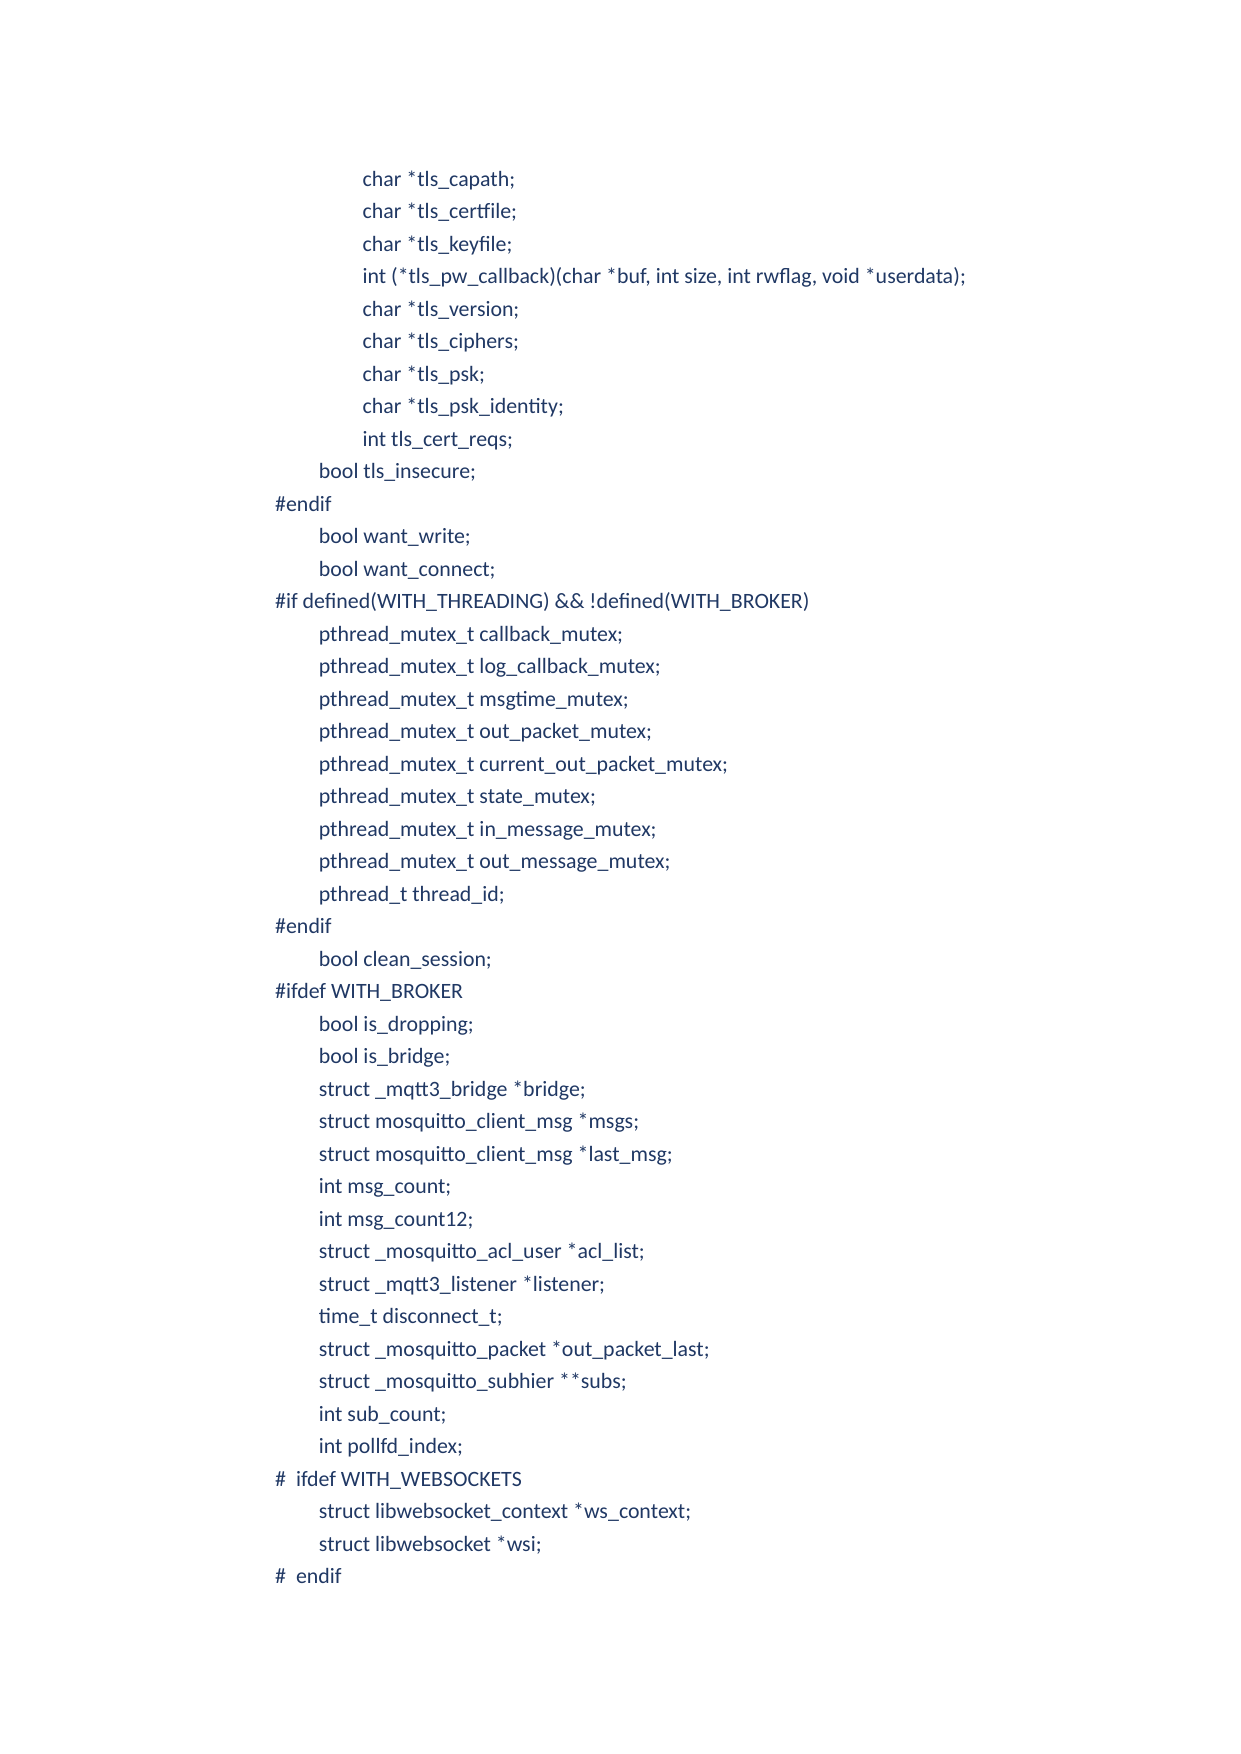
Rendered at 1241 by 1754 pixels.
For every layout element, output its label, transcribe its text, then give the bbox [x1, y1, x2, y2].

text char *tls_version; [275, 292, 1053, 324]
text struct libwebsocket *wsi; [231, 1527, 1053, 1559]
text struct _mqtt3_listener *listener; [231, 1267, 1053, 1299]
text char *tls_ciphers; [275, 324, 1053, 357]
text char *tls_psk; [275, 357, 1053, 389]
text pthread_mutex_t out_packet_mutex; [231, 714, 1053, 747]
text struct _mosquitto_acl_user *acl_list; [231, 1234, 1053, 1267]
text struct mosquitto_client_msg *msgs; [231, 1104, 1053, 1137]
text struct _mosquitto_subhier **subs; [231, 1364, 1053, 1397]
text int sub_count; [231, 1397, 1053, 1429]
text #endif [231, 487, 1053, 519]
text int tls_cert_reqs; [275, 422, 1053, 454]
text pthread_mutex_t current_out_packet_mutex; [231, 747, 1053, 779]
text bool tls_insecure; [231, 454, 1053, 487]
text int pollfd_index; [231, 1429, 1053, 1462]
text char *tls_keyfile; [275, 227, 1053, 259]
text #if defined(WITH_THREADING) && !defined(WITH_BROKER) [231, 584, 1053, 617]
text int msg_count; [231, 1169, 1053, 1202]
text struct _mosquitto_packet *out_packet_last; [231, 1332, 1053, 1364]
text bool is_bridge; [231, 1039, 1053, 1072]
text pthread_mutex_t in_message_mutex; [231, 812, 1053, 844]
text pthread_mutex_t msgtime_mutex; [231, 682, 1053, 714]
text bool is_dropping; [231, 1007, 1053, 1039]
text int msg_count12; [231, 1202, 1053, 1234]
text # endif [231, 1559, 1053, 1592]
text time_t disconnect_t; [231, 1299, 1053, 1332]
text bool want_write; [231, 519, 1053, 552]
text #endif [231, 909, 1053, 942]
text struct mosquitto_client_msg *last_msg; [231, 1137, 1053, 1169]
text #ifdef WITH_BROKER [231, 974, 1053, 1007]
text # ifdef WITH_WEBSOCKETS [231, 1462, 1053, 1494]
text pthread_t thread_id; [231, 877, 1053, 909]
text char *tls_capath; [275, 162, 1053, 194]
text char *tls_certfile; [275, 194, 1053, 227]
text struct libwebsocket_context *ws_context; [231, 1494, 1053, 1527]
text int (*tls_pw_callback)(char *buf, int size, int rwflag, void *userdata); [275, 259, 1053, 292]
text struct _mqtt3_bridge *bridge; [231, 1072, 1053, 1104]
text char *tls_psk_identity; [275, 389, 1053, 422]
text pthread_mutex_t out_message_mutex; [231, 844, 1053, 877]
text pthread_mutex_t callback_mutex; [231, 617, 1053, 649]
text bool clean_session; [231, 942, 1053, 974]
text pthread_mutex_t state_mutex; [231, 779, 1053, 812]
text pthread_mutex_t log_callback_mutex; [231, 649, 1053, 682]
text bool want_connect; [231, 552, 1053, 584]
